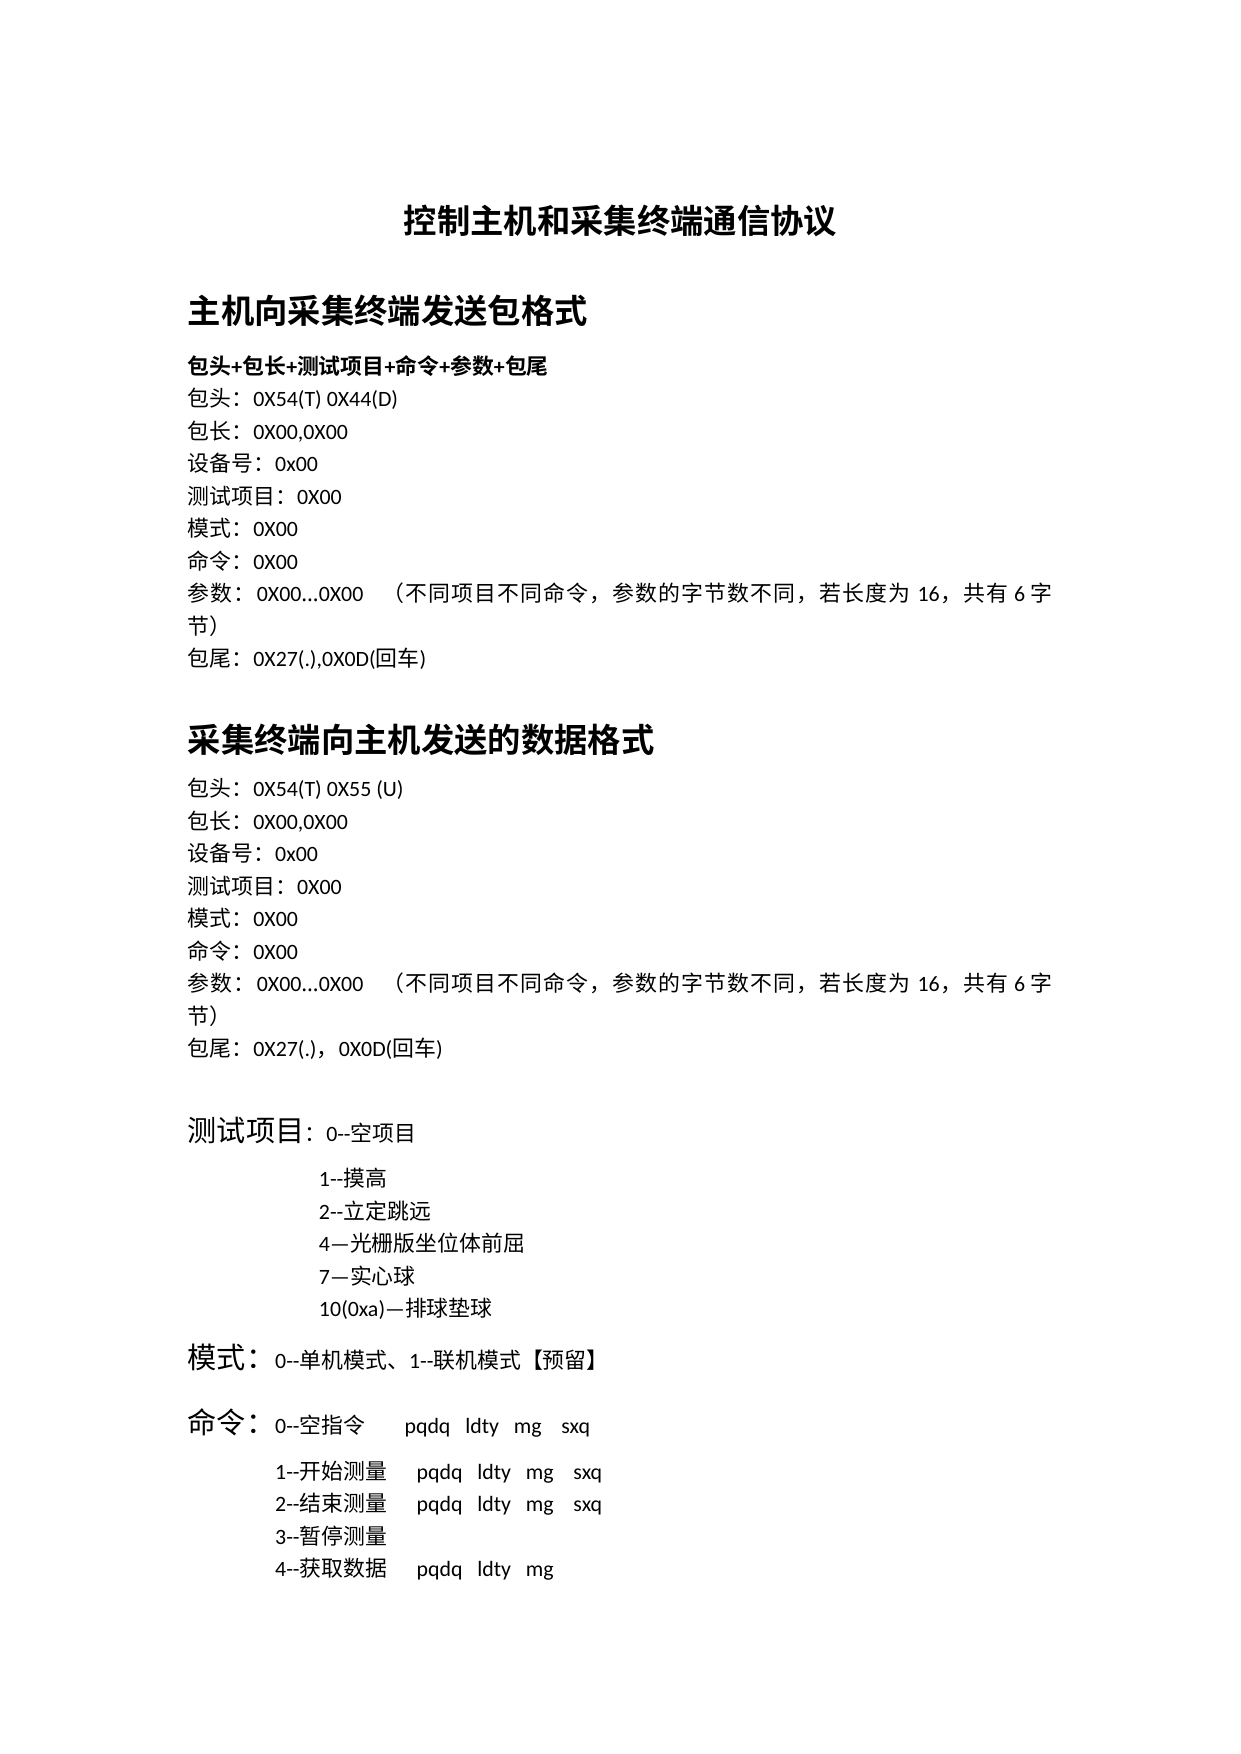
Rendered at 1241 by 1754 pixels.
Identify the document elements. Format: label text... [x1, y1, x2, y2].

text 命令：0X00 [187, 933, 1053, 966]
text 测试项目：0--空项目 [187, 1096, 1053, 1161]
text 包长：0X00,0X00 [187, 803, 1053, 836]
text 采集终端向主机发送的数据格式 [187, 706, 1053, 771]
text 设备号：0x00 [187, 446, 1053, 478]
title 主机向采集终端发送包格式 [187, 277, 1053, 342]
text 模式：0--单机模式、1--联机模式【预留】 [187, 1323, 1053, 1388]
text 参数：0X00…0X00 （不同项目不同命令，参数的字节数不同，若长度为16，共有6字节） [187, 576, 1053, 641]
text 包头：0X54(T) 0X55 (U) [187, 771, 1053, 803]
text 10(0xa)—排球垫球 [275, 1291, 1053, 1323]
text 命令：0--空指令 pqdq ldty mg sxq [187, 1388, 1053, 1453]
text 7—实心球 [275, 1258, 1053, 1291]
text 包头+包长+测试项目+命令+参数+包尾 [187, 348, 1053, 381]
text 测试项目：0X00 [187, 868, 1053, 901]
text 2--结束测量 pqdq ldty mg sxq [231, 1486, 1053, 1518]
text 命令：0X00 [187, 543, 1053, 576]
text 测试项目：0X00 [187, 478, 1053, 511]
text 参数：0X00…0X00 （不同项目不同命令，参数的字节数不同，若长度为16，共有6字节） [187, 966, 1053, 1031]
text 包头：0X54(T) 0X44(D) [187, 381, 1053, 413]
text 4—光栅版坐位体前屈 [275, 1226, 1053, 1258]
text 设备号：0x00 [187, 836, 1053, 868]
title 控制主机和采集终端通信协议 [187, 187, 1053, 252]
text 包尾：0X27(.),0X0D(回车) [187, 641, 1053, 673]
text 1--摸高 [275, 1161, 1053, 1193]
text 包长：0X00,0X00 [187, 413, 1053, 446]
text 2--立定跳远 [275, 1193, 1053, 1226]
text 1--开始测量 pqdq ldty mg sxq [231, 1453, 1053, 1486]
text 模式：0X00 [187, 901, 1053, 933]
text 模式：0X00 [187, 511, 1053, 543]
text 4--获取数据 pqdq ldty mg [231, 1551, 1053, 1583]
text 包尾：0X27(.)，0X0D(回车) [187, 1031, 1053, 1063]
text 3--暂停测量 [231, 1518, 1053, 1551]
